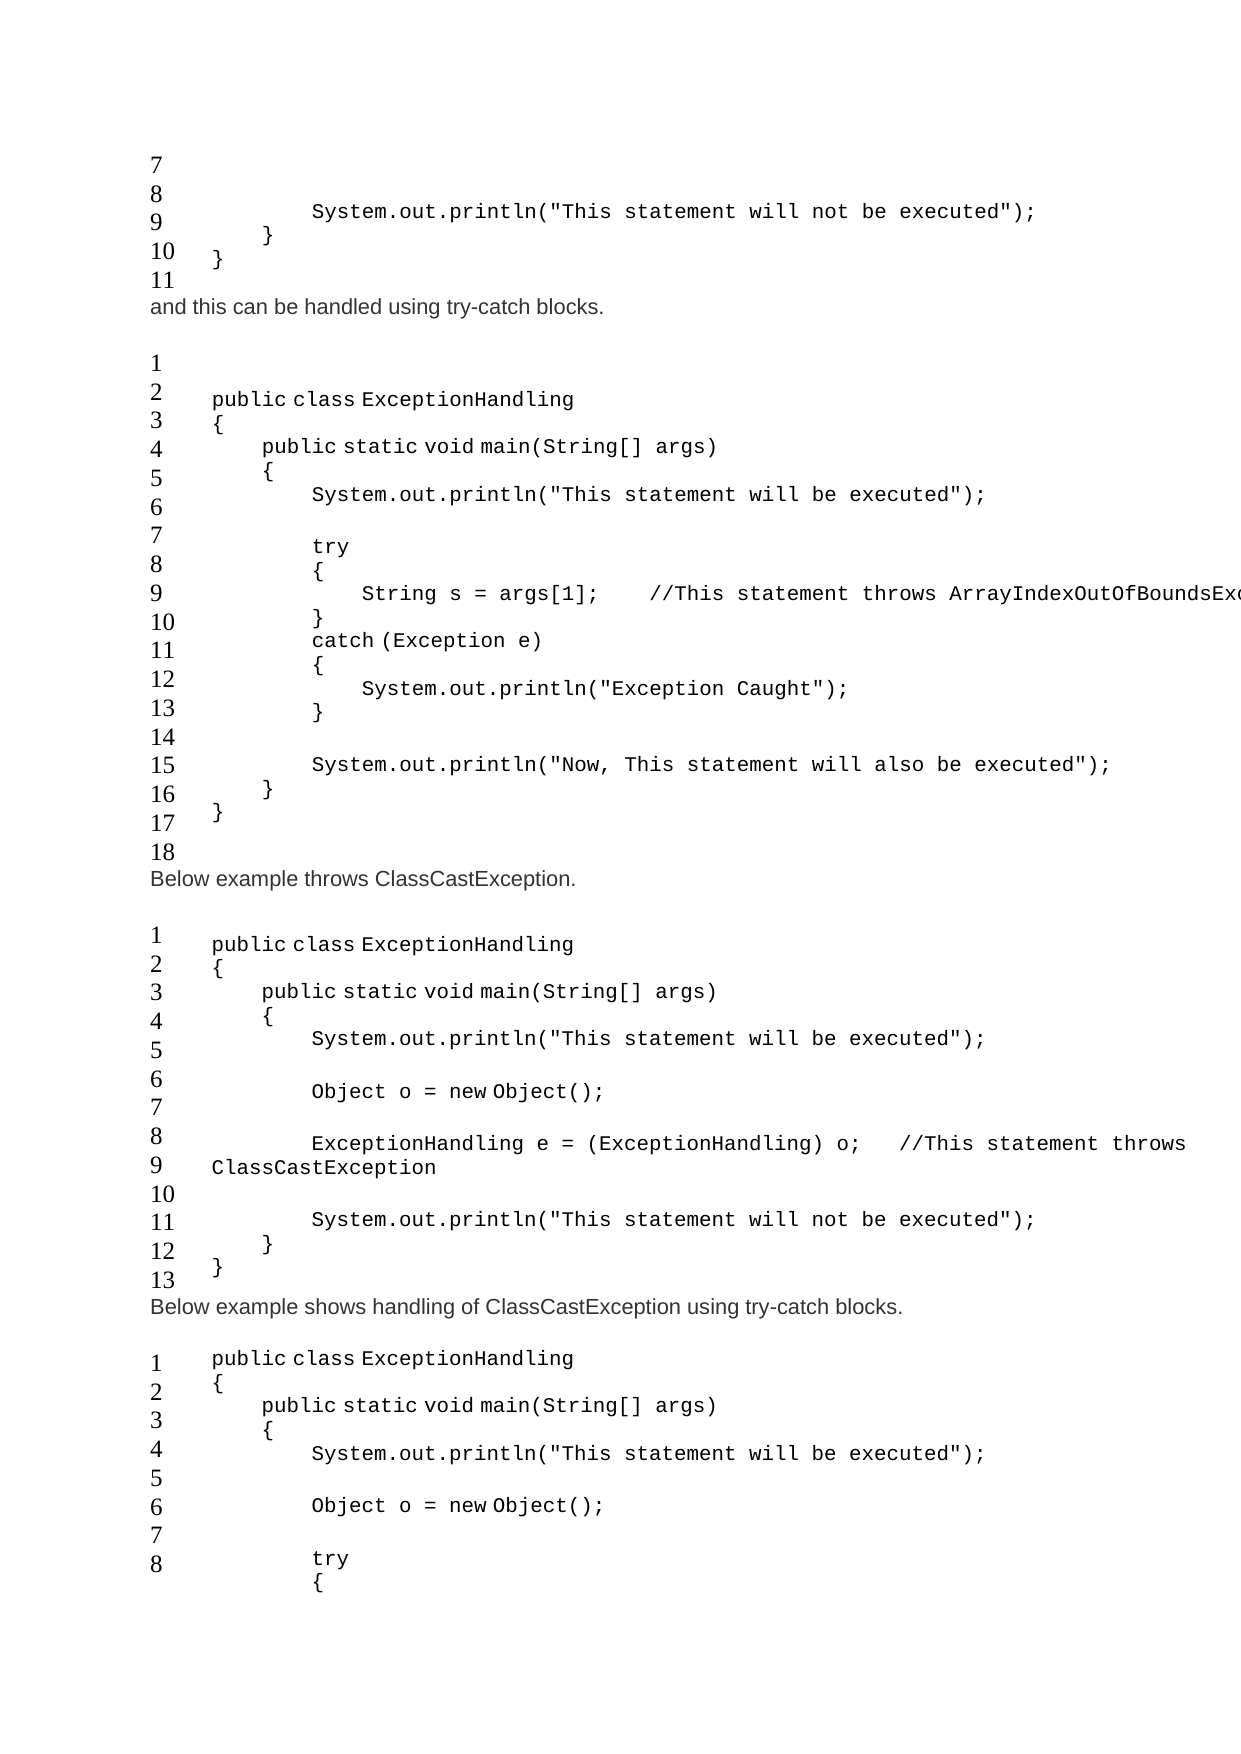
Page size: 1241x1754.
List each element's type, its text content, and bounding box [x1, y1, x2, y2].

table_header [150, 1348, 211, 1595]
table_header 1 2 3 4 5 6 7 8 9 10 11 12 13 14 15 16 17 18 [150, 348, 212, 866]
table_header public class ExceptionHandling { public static void main(String[] args) { System.out.println("This statement will be executed"); Object o = new Object(); ExceptionHandling e = (ExceptionHandling) o; //This statement throws ClassCastException System.out.println("This statement will not be executed"); } } [211, 920, 1240, 1294]
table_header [150, 150, 212, 294]
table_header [211, 1348, 1240, 1595]
text and this can be handled using try-catch blocks. [150, 294, 1090, 319]
table_header public class ExceptionHandling { public static void main(String[] args) { System.out.println("This statement will be executed"); try { String s = args[1]; //This statement throws ArrayIndexOutOfBoundsException } catch (Exception e) { System.out.println("Exception Caught"); } System.out.println("Now, This statement will also be executed"); } } [212, 348, 1240, 866]
text Below example shows handling of ClassCastException using try-catch blocks. [150, 1294, 1090, 1319]
table_header 1 2 3 4 5 6 7 8 9 10 11 12 13 [150, 920, 211, 1294]
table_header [212, 150, 1240, 294]
text Below example throws ClassCastException. [150, 866, 1090, 891]
